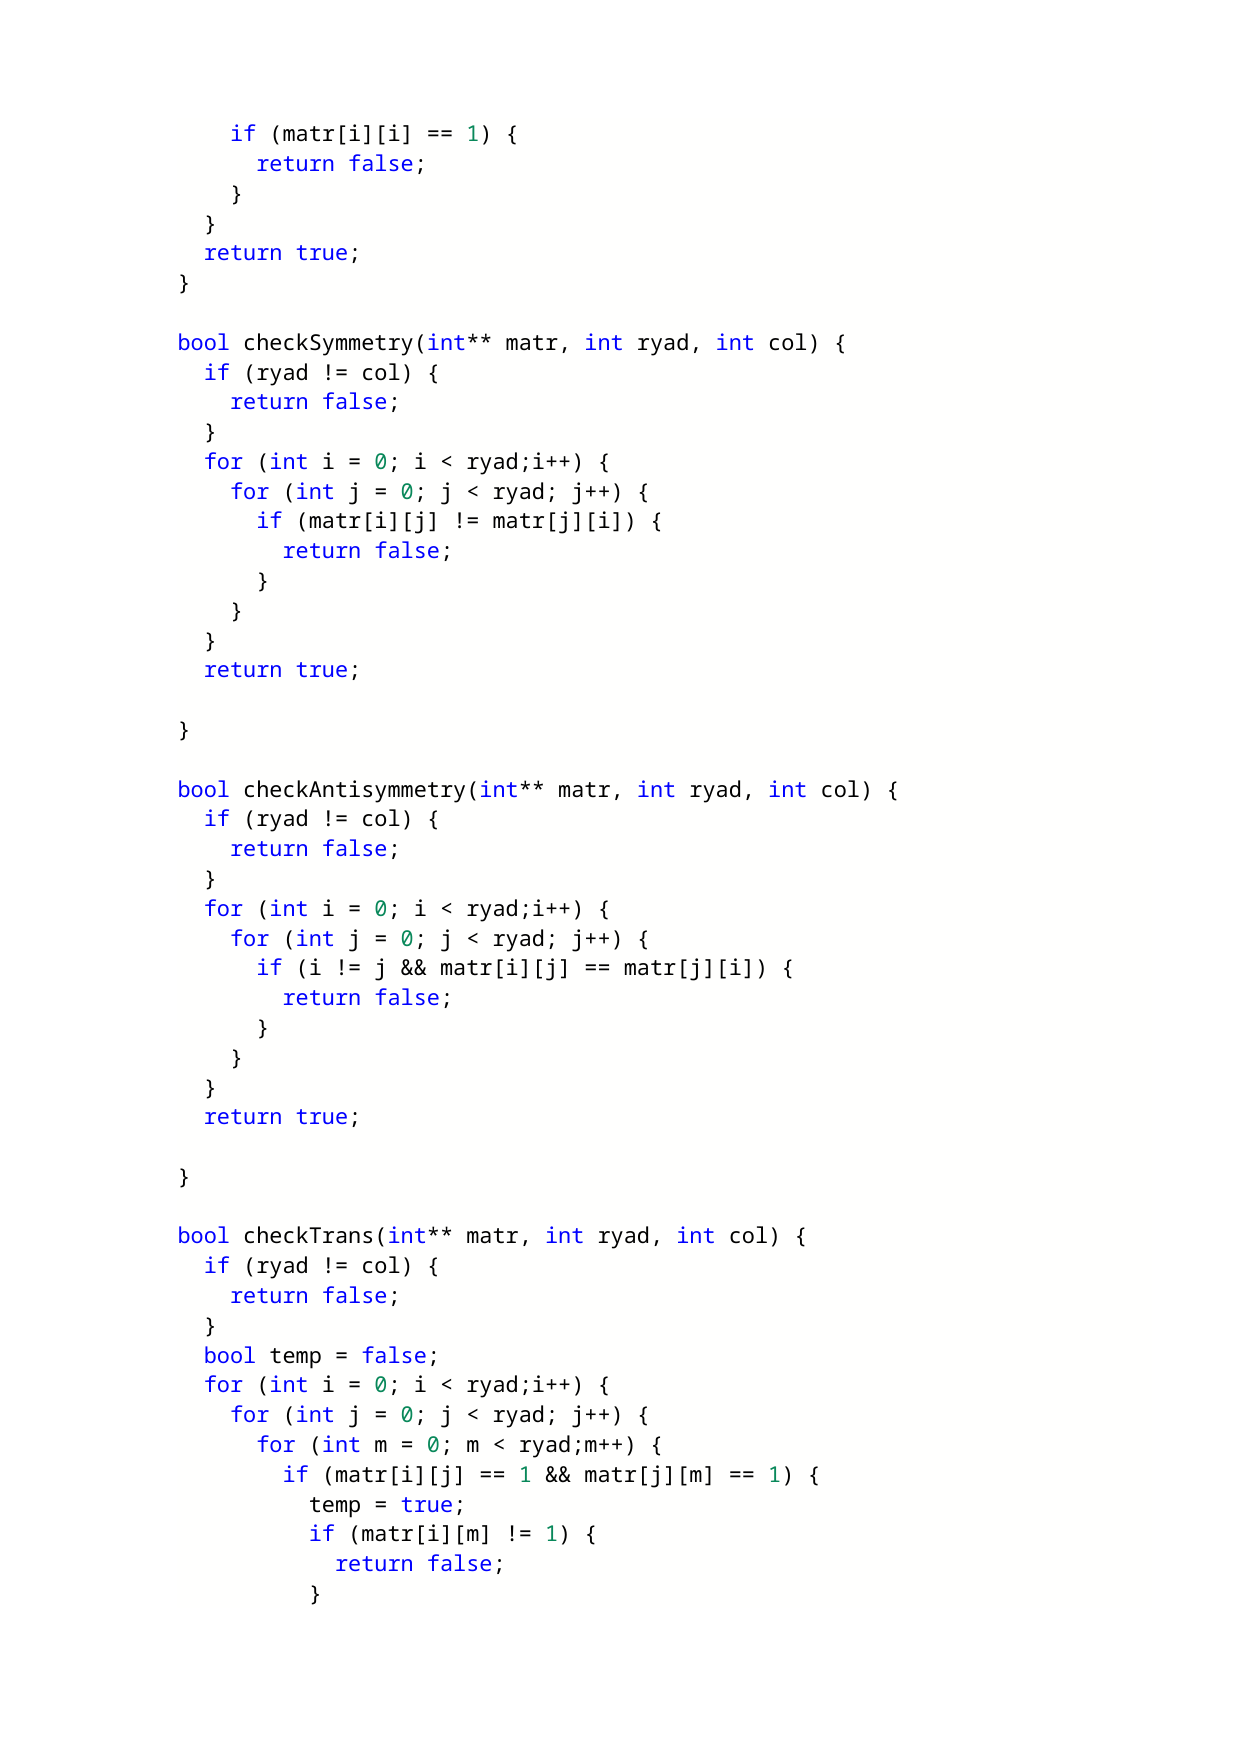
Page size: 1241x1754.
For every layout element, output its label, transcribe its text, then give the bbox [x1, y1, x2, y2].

text if (matr[i][i] == 1) { [177, 118, 1152, 148]
text } [177, 1578, 1152, 1608]
text return true; [177, 237, 1152, 267]
text bool temp = false; [177, 1339, 1152, 1369]
text bool checkTrans(int** matr, int ryad, int col) { [177, 1220, 1152, 1250]
text } [177, 207, 1152, 237]
text return false; [177, 1280, 1152, 1310]
text } [177, 863, 1152, 893]
text for (int i = 0; i < ryad;i++) { [177, 446, 1152, 476]
text if (matr[i][m] != 1) { [177, 1518, 1152, 1548]
text } [177, 1310, 1152, 1339]
text return false; [177, 833, 1152, 863]
text if (matr[i][j] == 1 && matr[j][m] == 1) { [177, 1459, 1152, 1488]
text } [177, 1071, 1152, 1101]
text return true; [177, 1101, 1152, 1131]
text } [177, 267, 1152, 297]
text } [177, 416, 1152, 446]
text } [177, 714, 1152, 744]
text temp = true; [177, 1488, 1152, 1518]
text bool checkAntisymmetry(int** matr, int ryad, int col) { [177, 773, 1152, 803]
text if (ryad != col) { [177, 1250, 1152, 1280]
text return false; [177, 982, 1152, 1012]
text } [177, 1042, 1152, 1071]
text return false; [177, 535, 1152, 565]
text bool checkSymmetry(int** matr, int ryad, int col) { [177, 327, 1152, 356]
text if (i != j && matr[i][j] == matr[j][i]) { [177, 952, 1152, 982]
text if (matr[i][j] != matr[j][i]) { [177, 505, 1152, 535]
text for (int i = 0; i < ryad;i++) { [177, 893, 1152, 922]
text for (int j = 0; j < ryad; j++) { [177, 922, 1152, 952]
text if (ryad != col) { [177, 356, 1152, 386]
text return true; [177, 654, 1152, 684]
text return false; [177, 1548, 1152, 1578]
text } [177, 565, 1152, 595]
text for (int j = 0; j < ryad; j++) { [177, 476, 1152, 505]
text } [177, 1161, 1152, 1191]
text } [177, 624, 1152, 654]
text for (int i = 0; i < ryad;i++) { [177, 1369, 1152, 1399]
text for (int j = 0; j < ryad; j++) { [177, 1399, 1152, 1429]
text if (ryad != col) { [177, 803, 1152, 833]
text } [177, 1012, 1152, 1042]
text return false; [177, 148, 1152, 178]
text for (int m = 0; m < ryad;m++) { [177, 1429, 1152, 1459]
text } [177, 595, 1152, 624]
text return false; [177, 386, 1152, 416]
text } [177, 178, 1152, 207]
